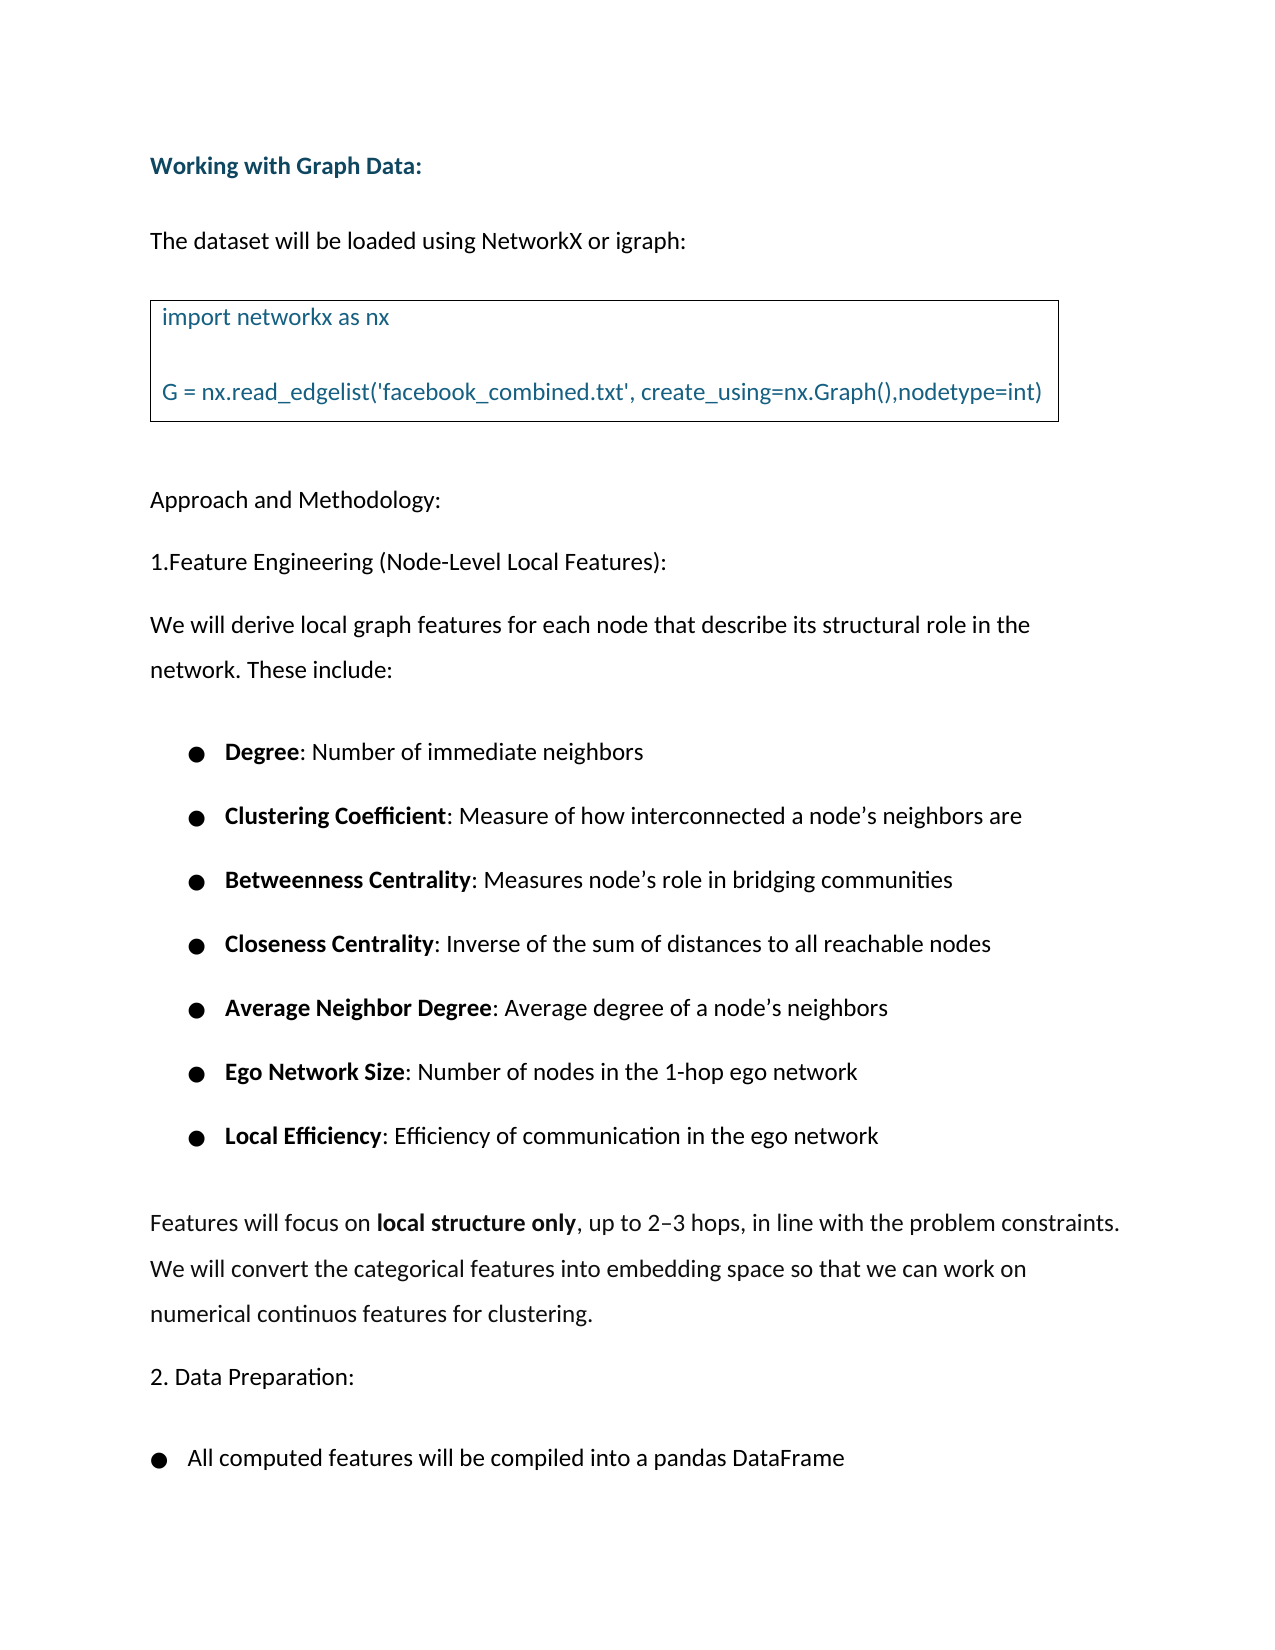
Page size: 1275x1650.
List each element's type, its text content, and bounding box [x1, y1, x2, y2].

subtitle 2. Data Preparation: [150, 1361, 1125, 1391]
subtitle 1.Feature Engineering (Node-Level Local Features): [150, 546, 1125, 577]
table_header import networkx as nx G = nx.read_edgelist('facebook_combined.txt', create_using=nx.Graph(),nodetype=int) [151, 301, 1058, 421]
list Ego Network Size: Number of nodes in the 1-hop ego network [187, 1050, 1125, 1092]
list Degree: Number of immediate neighbors [187, 729, 1125, 772]
list Local Efficiency: Efficiency of communication in the ego network [187, 1114, 1125, 1156]
list All computed features will be compiled into a pandas DataFrame [150, 1436, 1125, 1478]
subtitle Approach and Methodology: [150, 484, 1125, 514]
text Features will focus on local structure only, up to 2–3 hops, in line with the problem constraints. [150, 1207, 1125, 1237]
list Closeness Centrality: Inverse of the sum of distances to all reachable nodes [187, 922, 1125, 964]
text We will convert the categorical features into embedding space so that we can work on numerical continuos features for clustering. [150, 1253, 1125, 1329]
subtitle We will derive local graph features for each node that describe its structural role in the network. These include: [150, 609, 1125, 685]
list Average Neighbor Degree: Average degree of a node’s neighbors [187, 986, 1125, 1028]
list Betweenness Centrality: Measures node’s role in bridging communities [187, 857, 1125, 900]
subtitle Working with Graph Data: [150, 150, 1125, 181]
text The dataset will be loaded using NetworkX or igraph: [150, 225, 1125, 255]
list Clustering Coefficient: Measure of how interconnected a node’s neighbors are [187, 793, 1125, 836]
